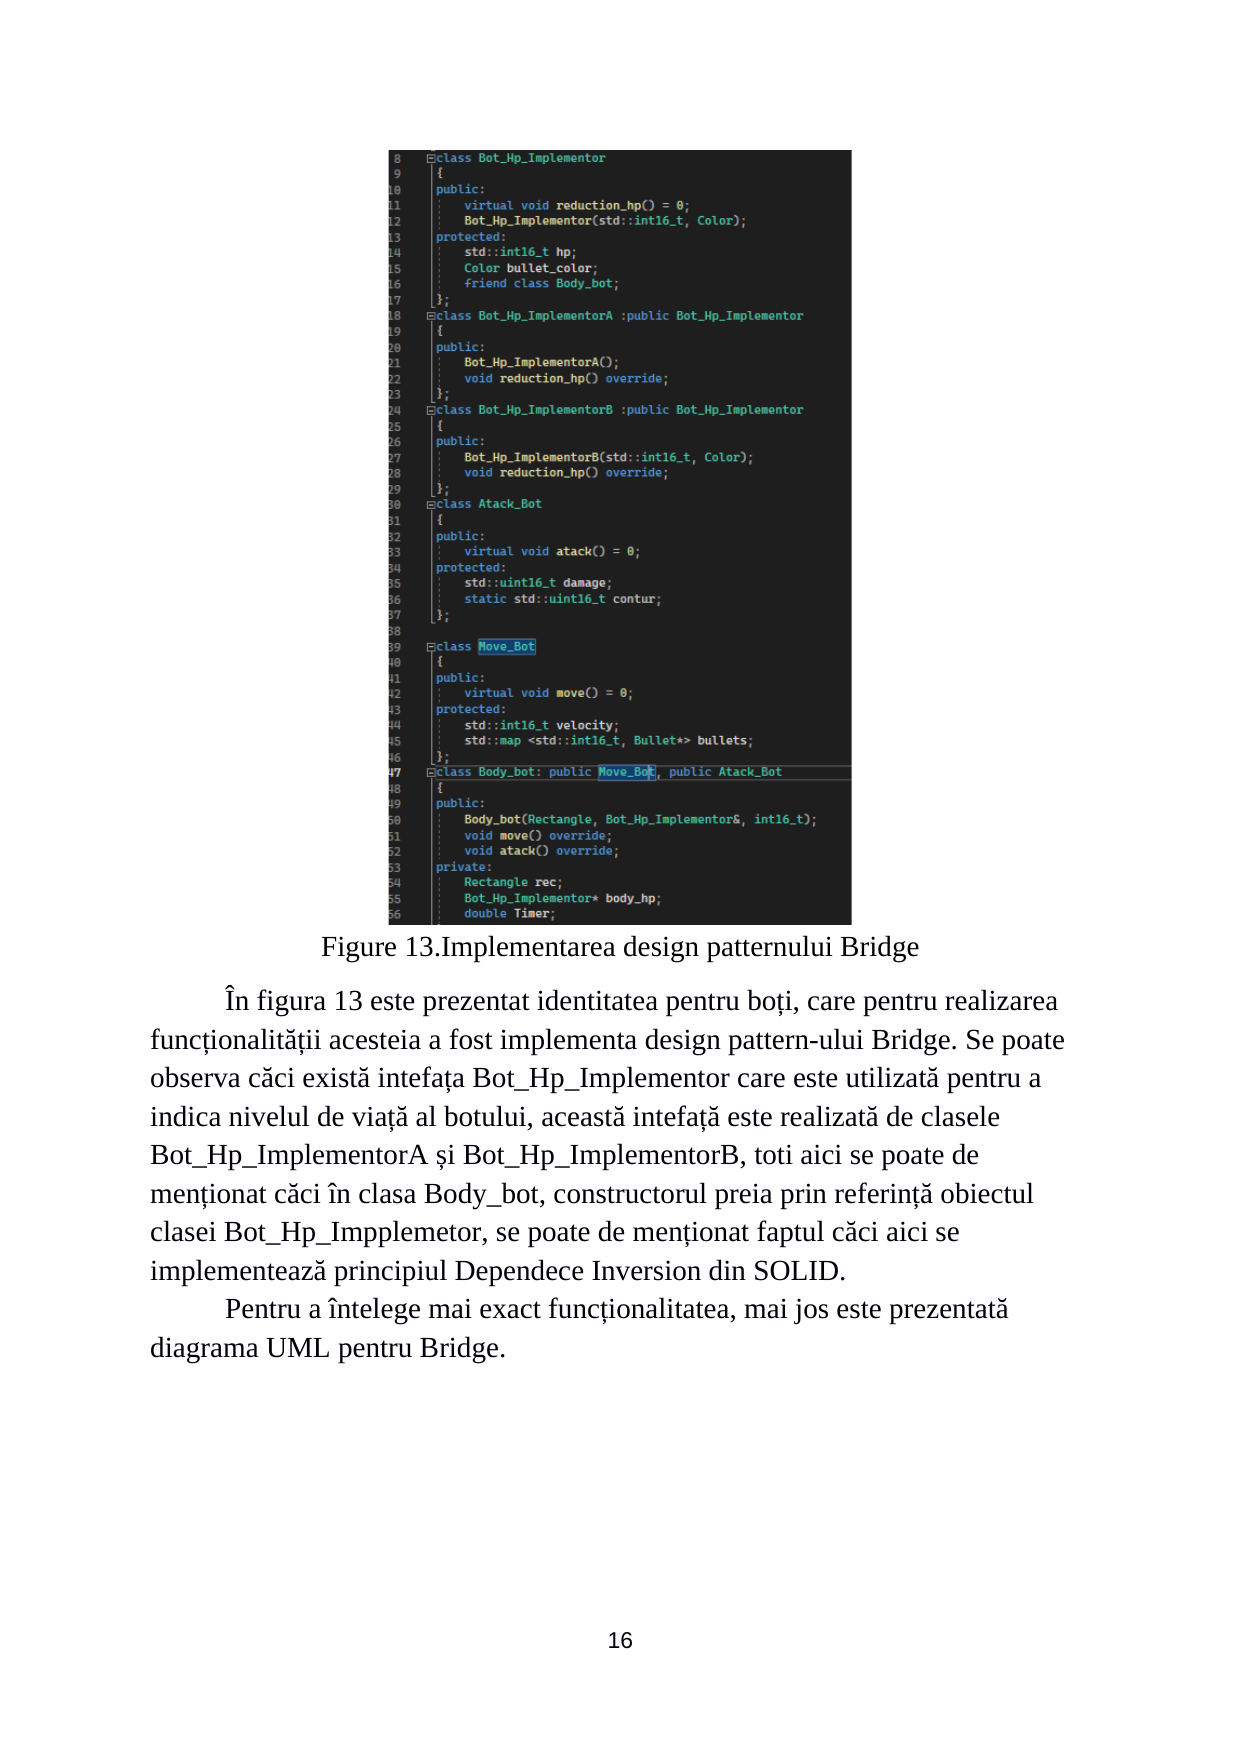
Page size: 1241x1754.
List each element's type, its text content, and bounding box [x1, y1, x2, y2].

picture [388, 150, 852, 925]
text În figura 13 este prezentat identitatea pentru boți, care pentru realizarea funcționalității acesteia a fost implementa design pattern-ului Bridge. Se poate observa căci există intefața Bot_Hp_Implementor care este utilizată pentru a indica nivelul de viață al botului, această intefață este realizată de clasele Bot_Hp_ImplementorA și Bot_Hp_ImplementorB, toti aici se poate de menționat căci în clasa Body_bot, constructorul preia prin referință obiectul clasei Bot_Hp_Impplemetor, se poate de menționat faptul căci aici se implementează principiul Dependece Inversion din SOLID. [150, 983, 1090, 1287]
text Figure 13.Implementarea design patternului Bridge [150, 929, 1090, 962]
text Pentru a întelege mai exact funcționalitatea, mai jos este prezentată diagrama UML pentru Bridge. [150, 1292, 1090, 1364]
